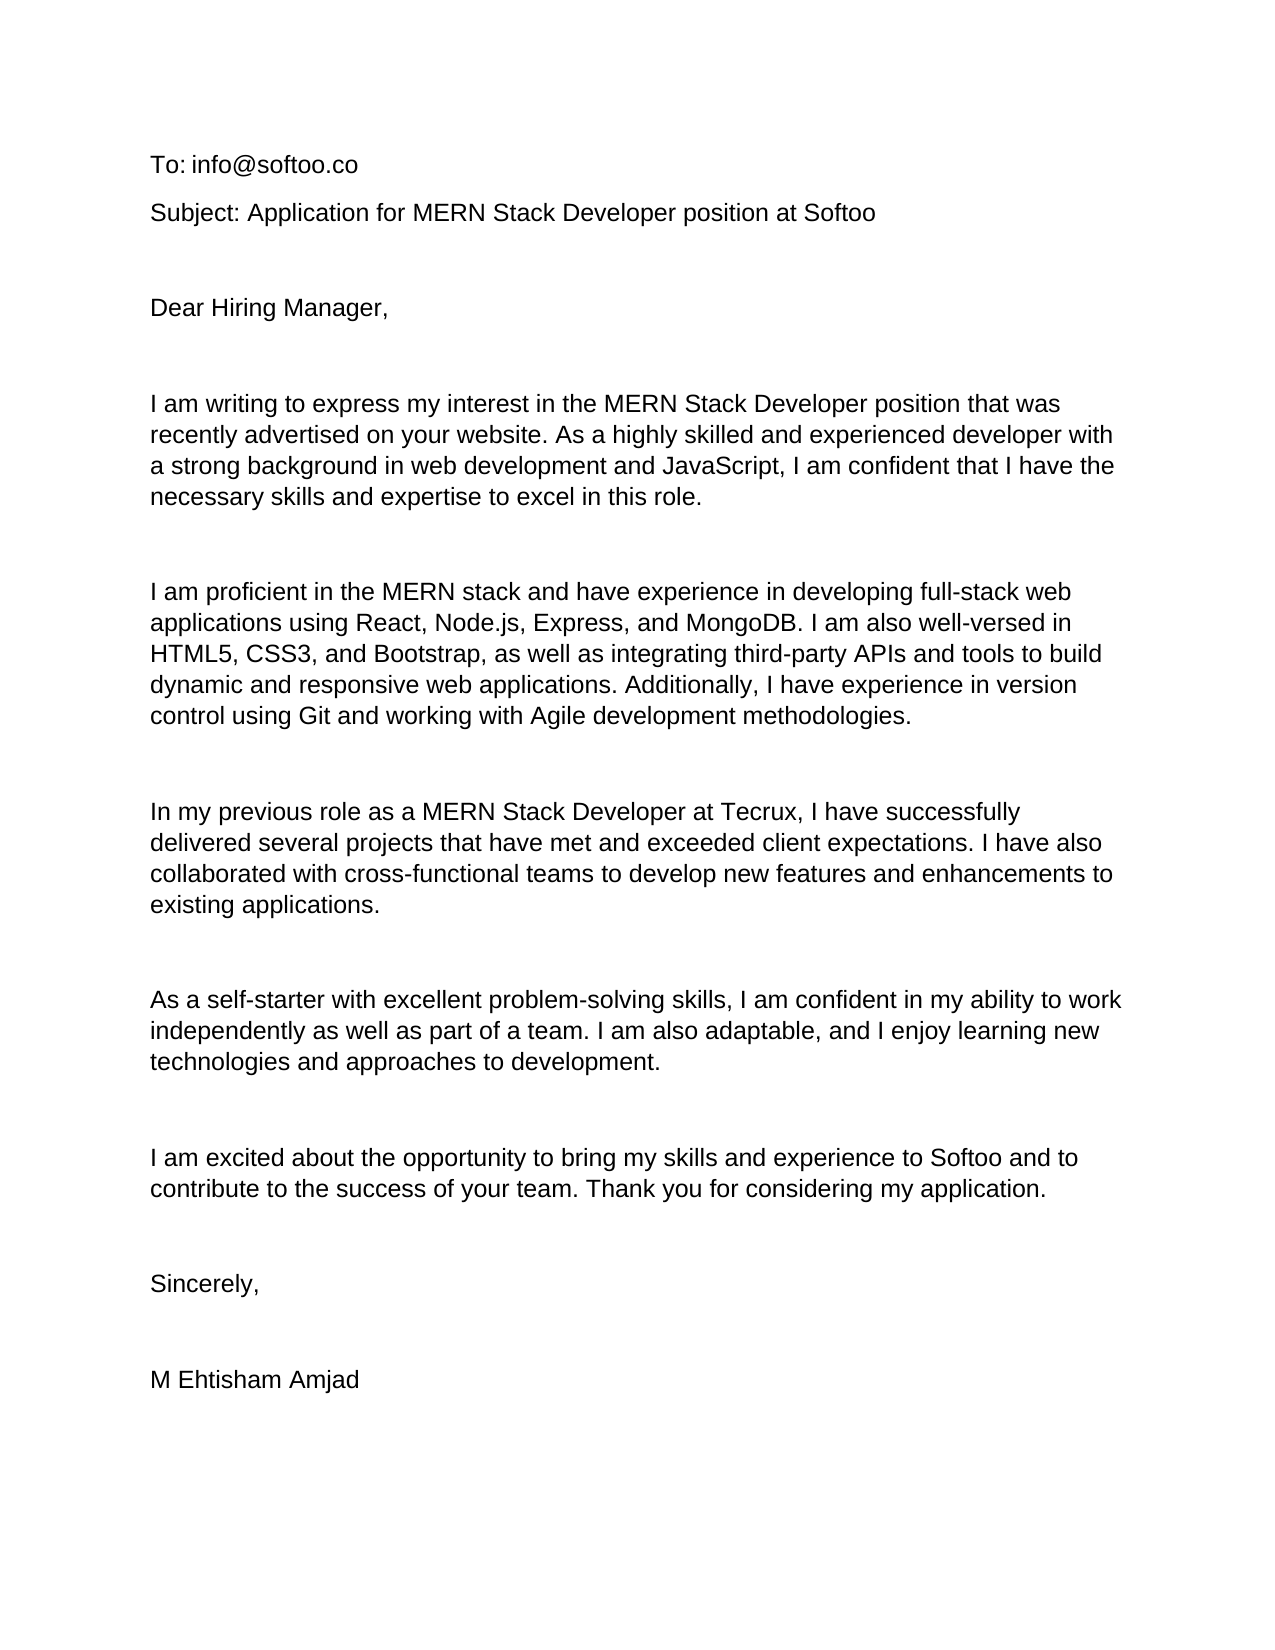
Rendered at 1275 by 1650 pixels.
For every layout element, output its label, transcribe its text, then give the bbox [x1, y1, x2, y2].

text Dear Hiring Manager, [150, 293, 1125, 322]
text To: info@softoo.co [150, 150, 1125, 179]
text Sincerely, [150, 1269, 1125, 1298]
text As a self-starter with excellent problem-solving skills, I am confident in my ability to work independently as well as part of a team. I am also adaptable, and I enjoy learning new technologies and approaches to development. [150, 985, 1125, 1076]
text I am writing to express my interest in the MERN Stack Developer position that was recently advertised on your website. As a highly skilled and experienced developer with a strong background in web development and JavaScript, I am confident that I have the necessary skills and expertise to excel in this role. [150, 388, 1125, 510]
text I am proficient in the MERN stack and have experience in developing full-stack web applications using React, Node.js, Express, and MongoDB. I am also well-versed in HTML5, CSS3, and Bootstrap, as well as integrating third-party APIs and tools to build dynamic and responsive web applications. Additionally, I have experience in version control using Git and working with Agile development methodologies. [150, 577, 1125, 730]
text I am excited about the opportunity to bring my skills and experience to Softoo and to contribute to the success of your team. Thank you for considering my application. [150, 1143, 1125, 1202]
text M Ehtisham Amjad [150, 1364, 1125, 1393]
text In my previous role as a MERN Stack Developer at Tecrux, I have successfully delivered several projects that have met and exceeded client expectations. I have also collaborated with cross-functional teams to develop new features and enhancements to existing applications. [150, 797, 1125, 918]
text Subject: Application for MERN Stack Developer position at Softoo [150, 198, 1125, 226]
